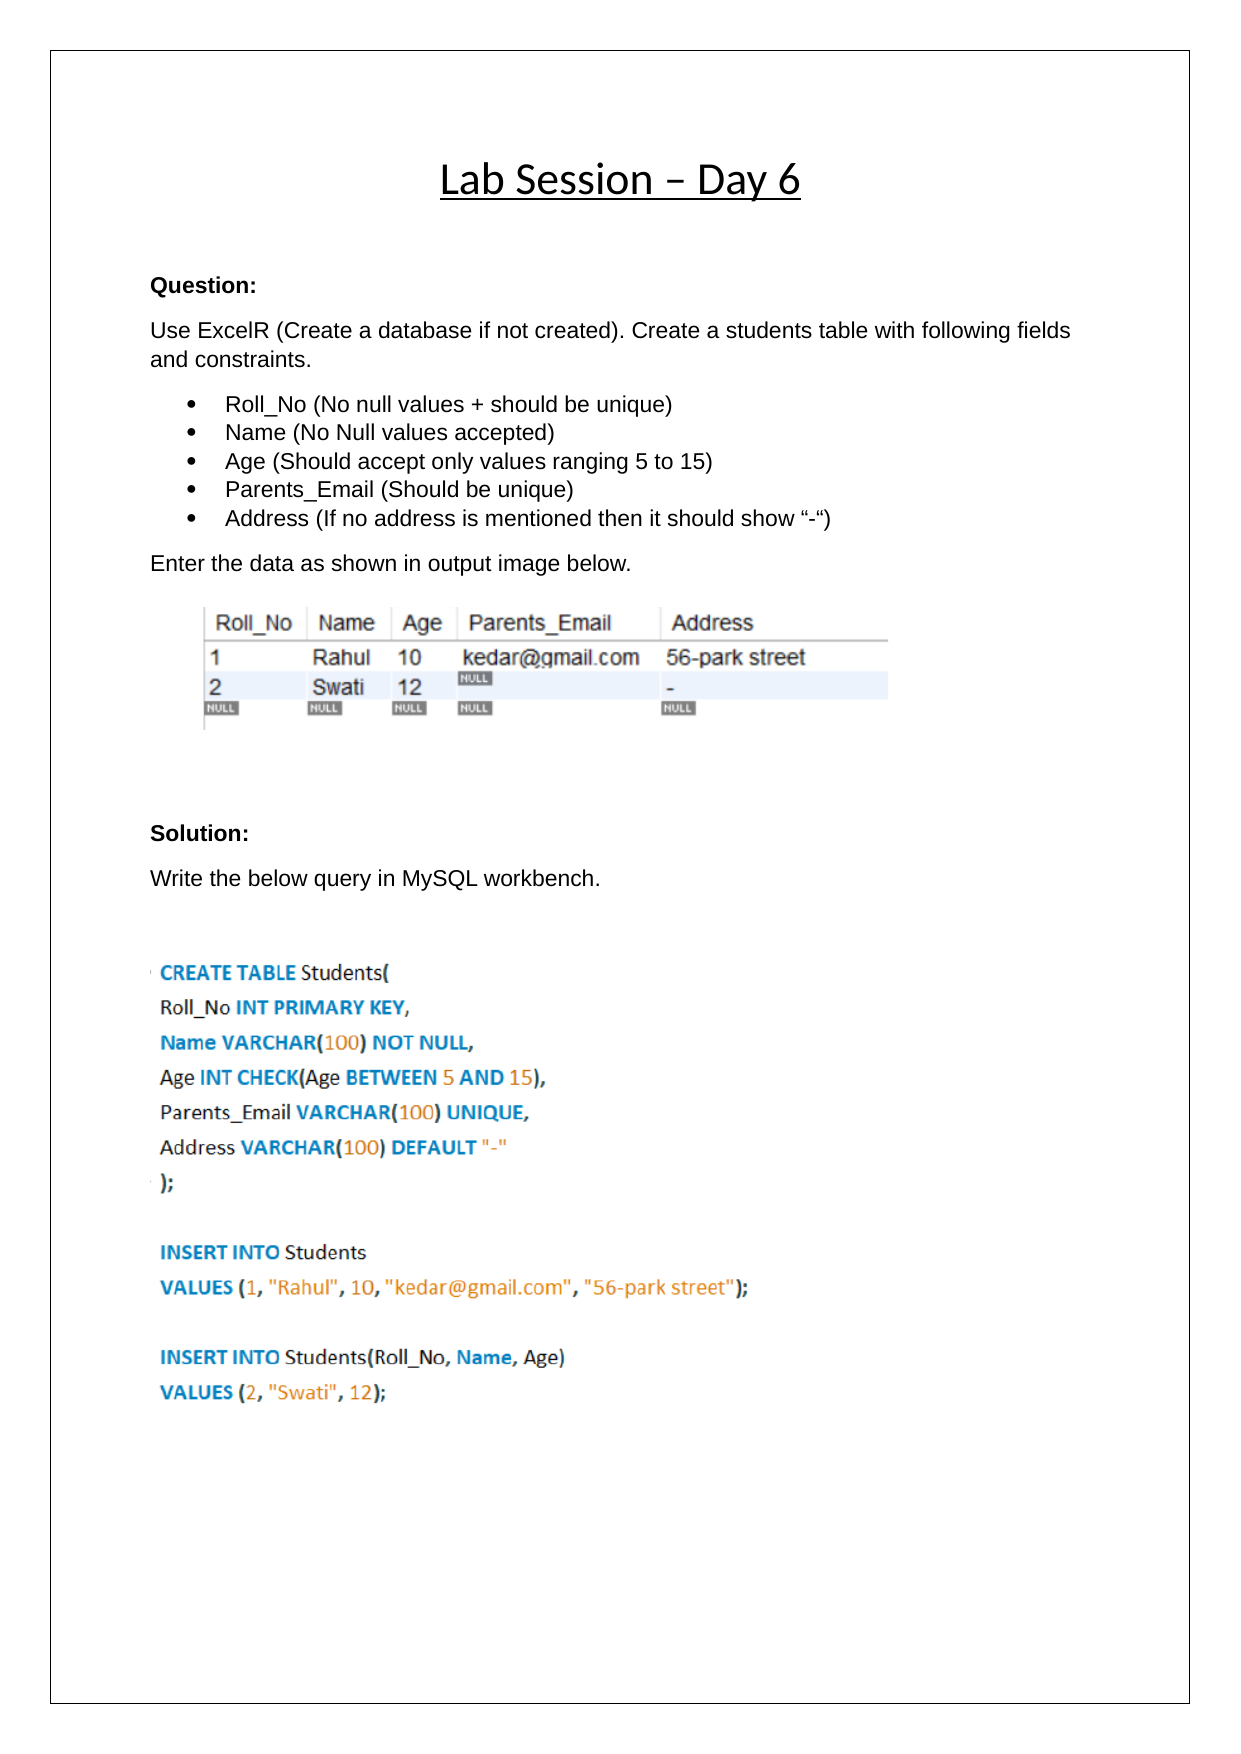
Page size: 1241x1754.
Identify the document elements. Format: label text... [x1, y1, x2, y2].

list Parents_Email (Should be unique) [187, 476, 1090, 502]
text Question: [150, 272, 1090, 298]
picture [203, 607, 888, 729]
list Name (No Null values accepted) [187, 419, 1090, 446]
text Enter the data as shown in output image below. [150, 549, 1090, 576]
list Address (If no address is mentioned then it should show “-“) [187, 504, 1090, 531]
list Roll_No (No null values + should be unique) [187, 391, 1090, 417]
text Use ExcelR (Create a database if not created). Create a students table with following fields and constraints. [150, 317, 1090, 372]
text Lab Session – Day 6 [150, 150, 1090, 206]
text Write the below query in MySQL workbench. [150, 865, 1090, 892]
list Age (Should accept only values ranging 5 to 15) [187, 448, 1090, 474]
picture [150, 955, 793, 1418]
text Solution: [150, 820, 1090, 847]
